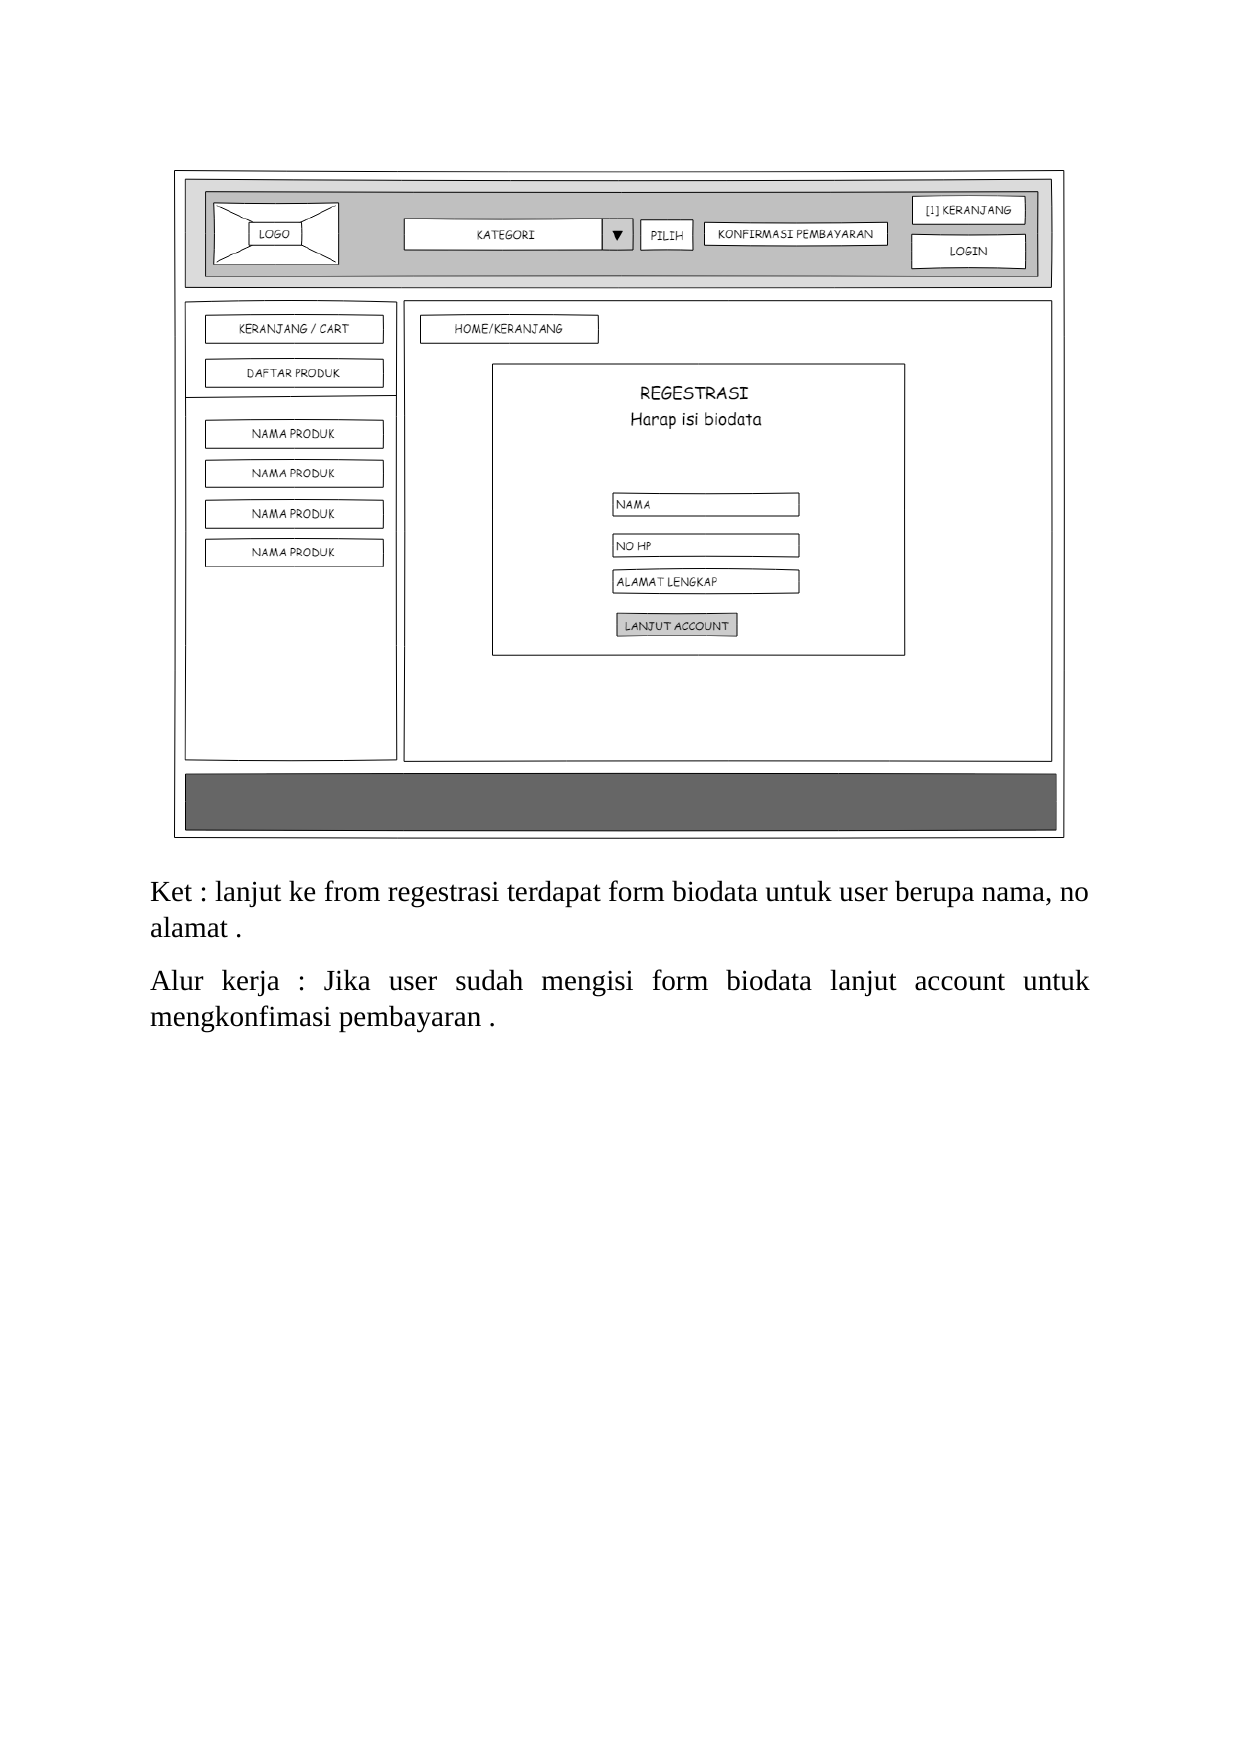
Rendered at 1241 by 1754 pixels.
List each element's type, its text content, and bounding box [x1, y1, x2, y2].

picture [150, 150, 1091, 856]
text Alur kerja : Jika user sudah mengisi form biodata lanjut account untuk mengkonfimasi pembayaran . [150, 963, 1090, 1033]
text Ket : lanjut ke from regestrasi terdapat form biodata untuk user berupa nama, no alamat . [150, 874, 1090, 944]
